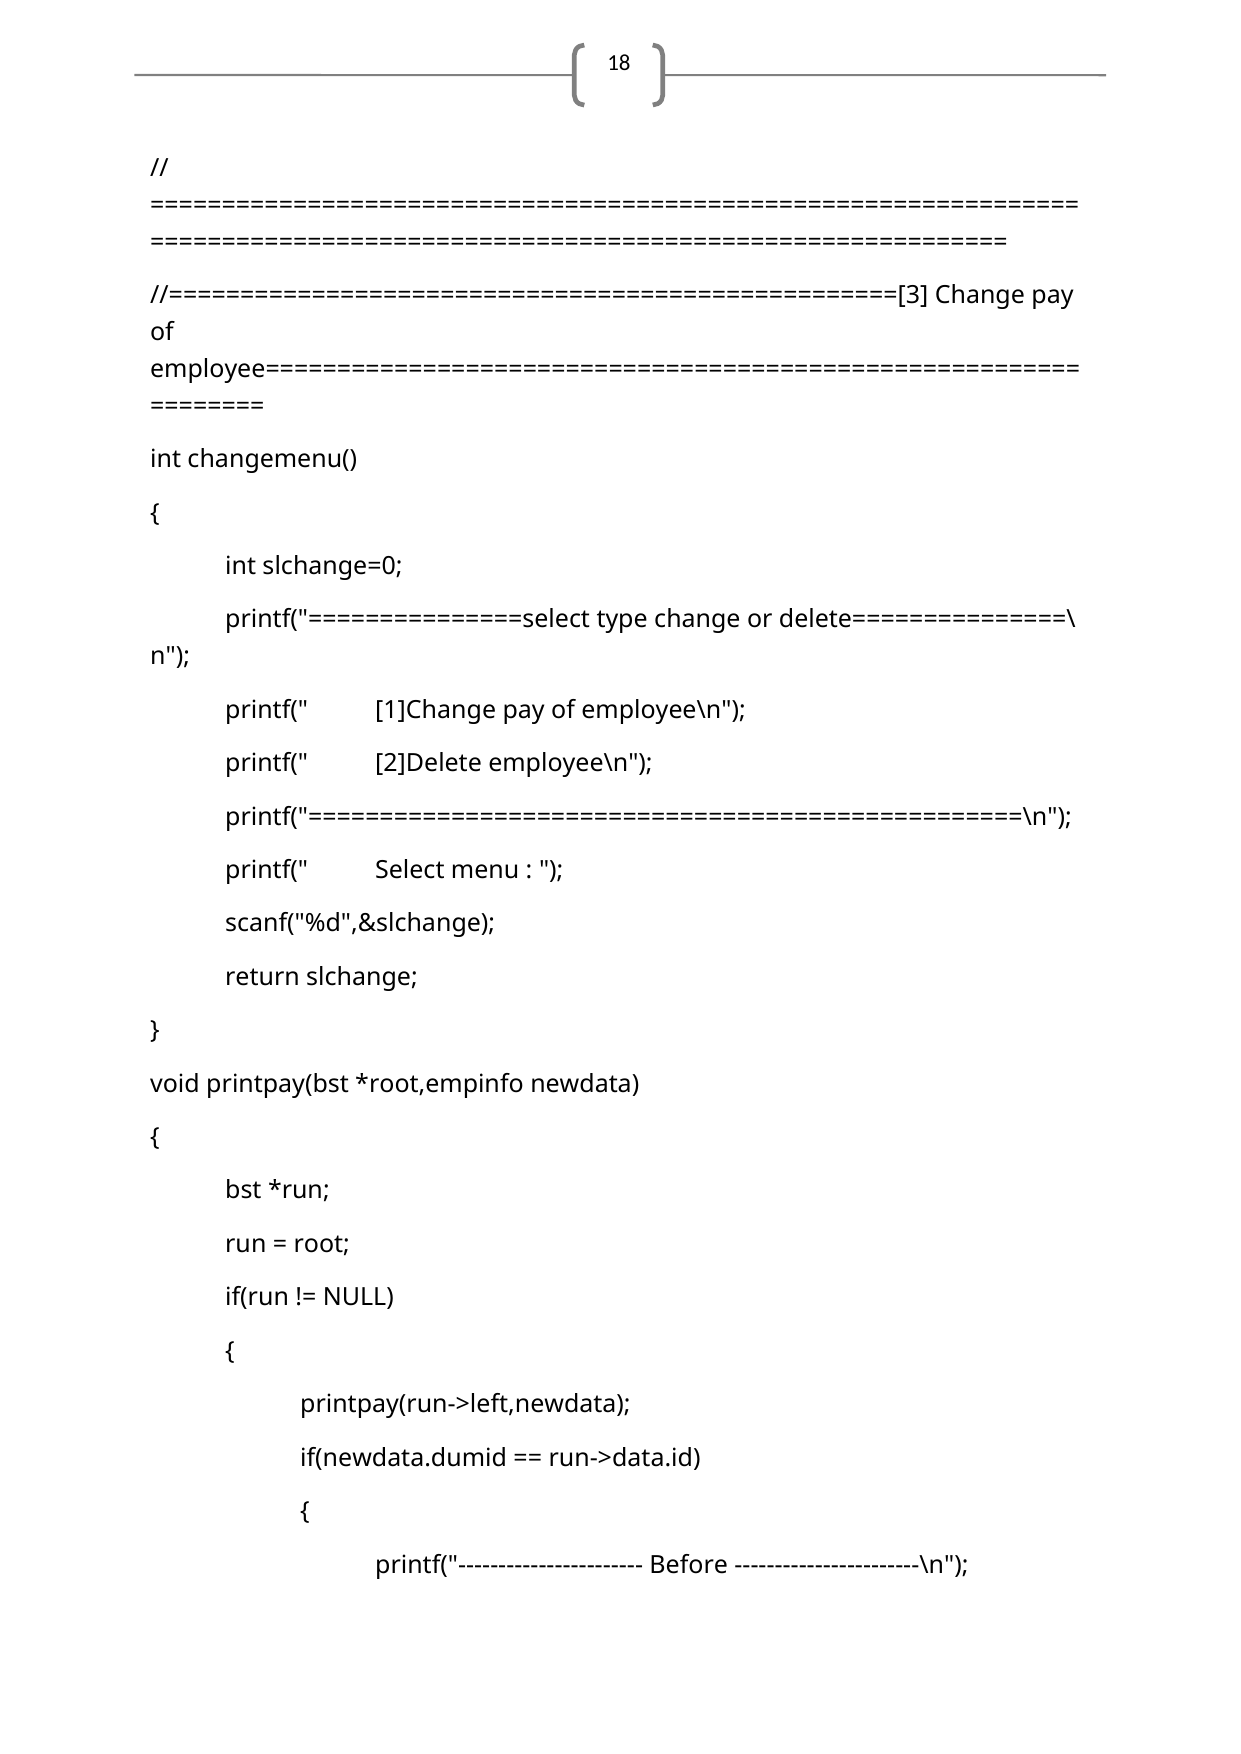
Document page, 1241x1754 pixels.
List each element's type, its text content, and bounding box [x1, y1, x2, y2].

text int changemenu() [150, 441, 1090, 475]
text bst *run; [150, 1172, 1090, 1206]
text printpay(run->left,newdata); [150, 1386, 1090, 1420]
text int slchange=0; [150, 548, 1090, 582]
text run = root; [150, 1226, 1090, 1260]
text { [150, 1332, 1090, 1367]
text return slchange; [150, 958, 1090, 992]
text { [150, 494, 1090, 528]
text printf(" [1]Change pay of employee\n"); [150, 691, 1090, 725]
text { [150, 1493, 1090, 1527]
text void printpay(bst *root,empinfo newdata) [150, 1065, 1090, 1099]
text printf("==================================================\n"); [150, 798, 1090, 832]
text //============================================================================================================================= [150, 150, 1090, 258]
text //===================================================[3] Change pay of employee================================================================= [150, 277, 1090, 421]
text printf(" Select menu : "); [150, 852, 1090, 886]
text if(run != NULL) [150, 1279, 1090, 1313]
text printf(" [2]Delete employee\n"); [150, 745, 1090, 779]
text scanf("%d",&slchange); [150, 905, 1090, 939]
text printf("===============select type change or delete===============\n"); [150, 601, 1090, 672]
text { [150, 1119, 1090, 1153]
text printf("----------------------- Before -----------------------\n"); [150, 1546, 1090, 1580]
text } [150, 1012, 1090, 1046]
text if(newdata.dumid == run->data.id) [150, 1439, 1090, 1473]
